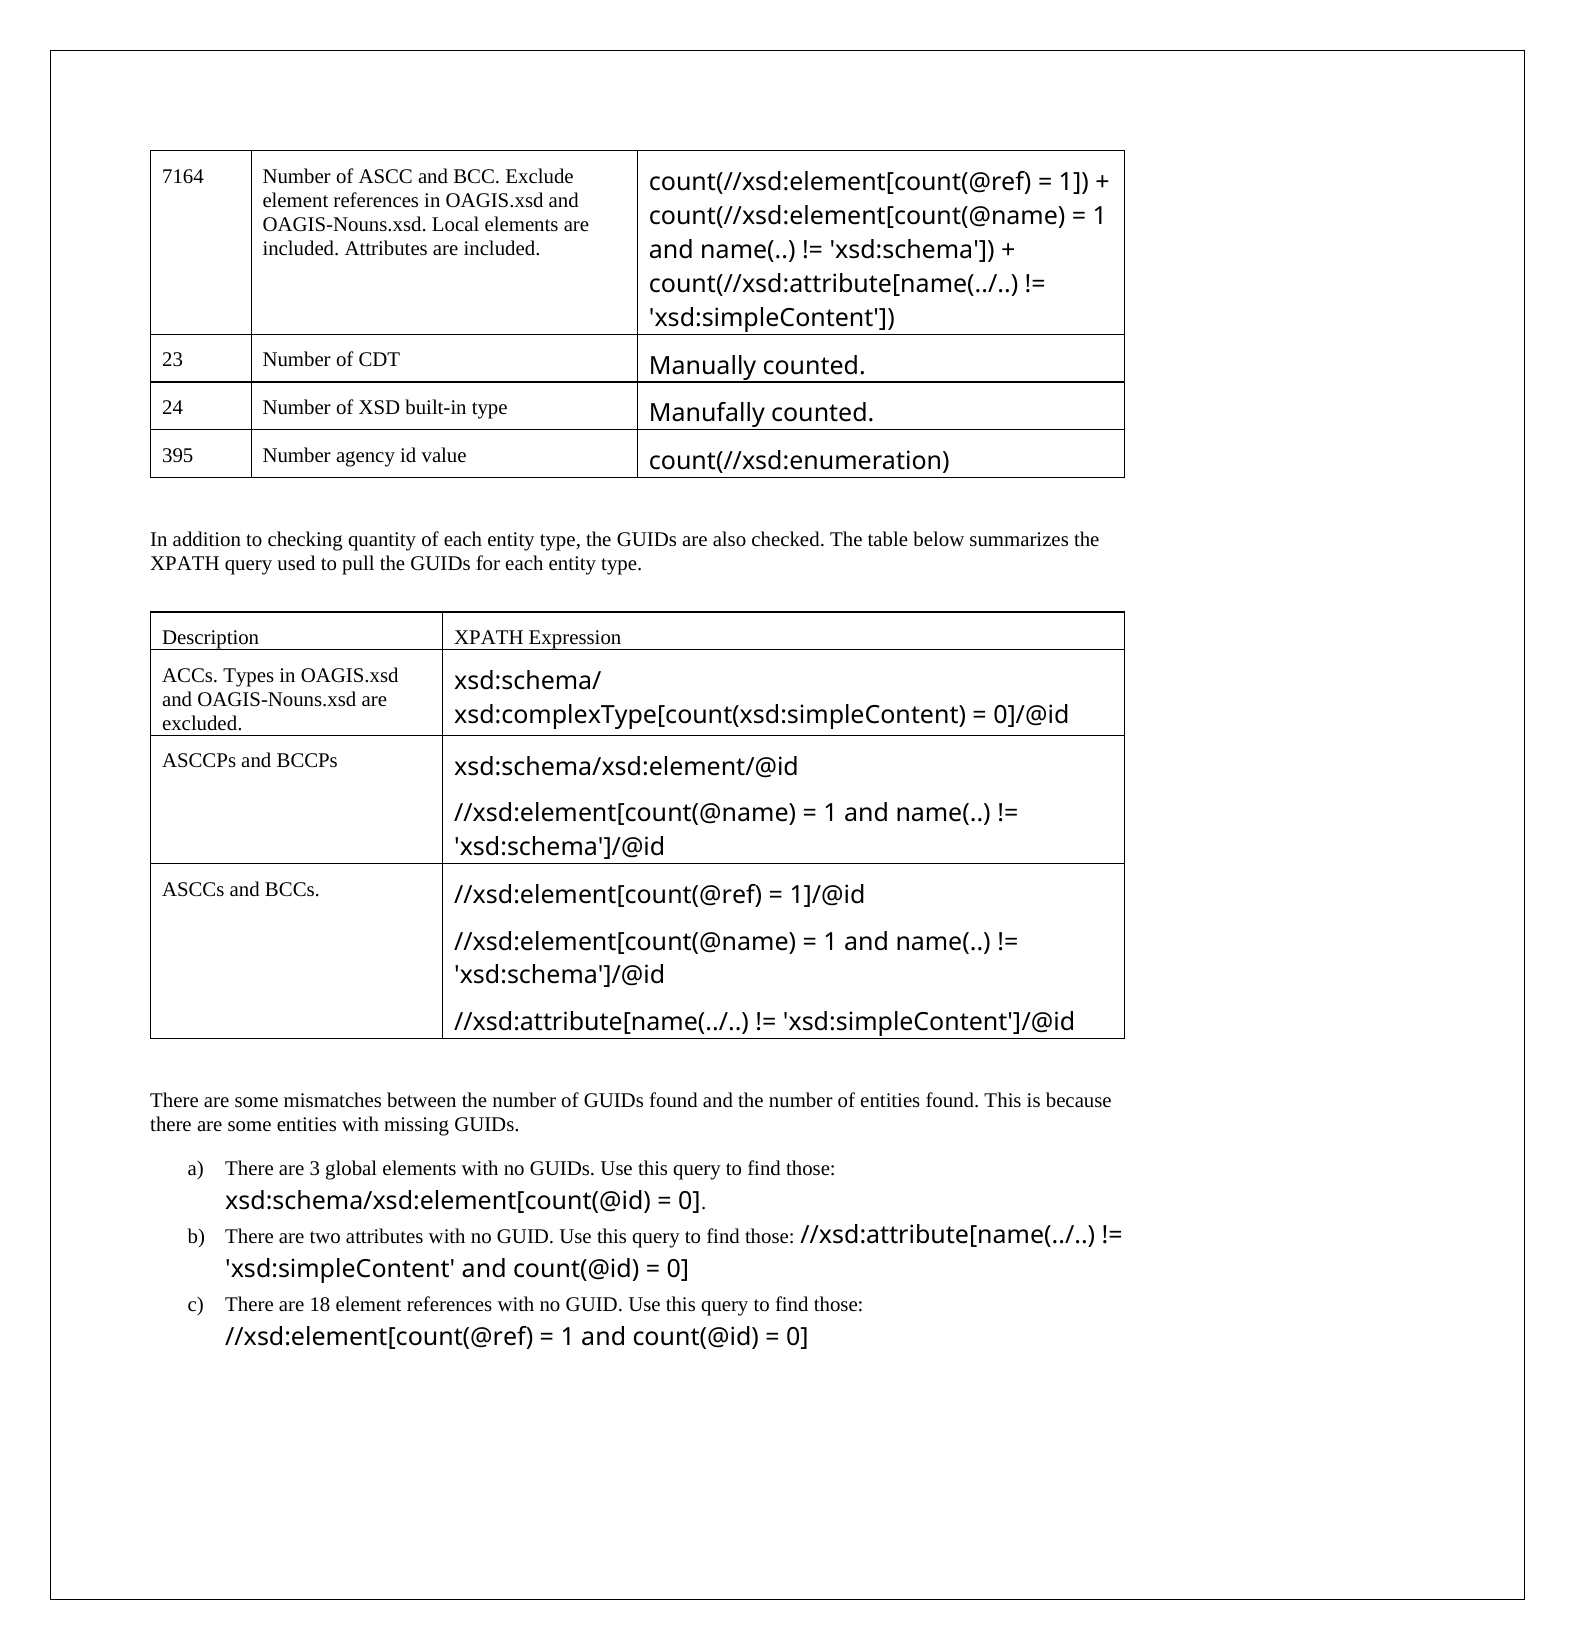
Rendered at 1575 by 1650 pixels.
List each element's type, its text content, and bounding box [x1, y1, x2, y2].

text In addition to checking quantity of each entity type, the GUIDs are also checked. The table below summarizes the XPATH query used to pull the GUIDs for each entity type. [150, 527, 1125, 575]
table_cell 395 [151, 430, 251, 477]
table_cell Number of XSD built-in type [252, 383, 637, 429]
list There are 18 element references with no GUID. Use this query to find those: //xsd:element[count(@ref) = 1 and count(@id) = 0] [187, 1285, 1125, 1353]
table_cell xsd:schema/xsd:element/@id //xsd:element[count(@name) = 1 and name(..) != 'xsd:schema']/@id [443, 736, 1124, 863]
text There are some mismatches between the number of GUIDs found and the number of entities found. This is because there are some entities with missing GUIDs. [150, 1088, 1125, 1136]
table_header XPATH Expression [443, 613, 1124, 649]
table_cell Manufally counted. [638, 383, 1124, 429]
table_cell 7164 [151, 151, 251, 334]
table_cell ASCCs and BCCs. [151, 864, 442, 1038]
table_cell count(//xsd:enumeration) [638, 430, 1124, 477]
table_cell 23 [151, 335, 251, 381]
table_cell 24 [151, 383, 251, 429]
table_cell Number agency id value [252, 430, 637, 477]
table_cell ASCCPs and BCCPs [151, 736, 442, 863]
list There are 3 global elements with no GUIDs. Use this query to find those: xsd:schema/xsd:element[count(@id) = 0]. [187, 1148, 1125, 1217]
table_header Description [151, 613, 442, 649]
table_cell Number of CDT [252, 335, 637, 381]
list There are two attributes with no GUID. Use this query to find those: //xsd:attribute[name(../..) != 'xsd:simpleContent' and count(@id) = 0] [187, 1217, 1125, 1285]
table_cell //xsd:element[count(@ref) = 1]/@id //xsd:element[count(@name) = 1 and name(..) != 'xsd:schema']/@id //xsd:attribute[name(../..) != 'xsd:simpleContent']/@id [443, 864, 1124, 1038]
table_cell xsd:schema/xsd:complexType[count(xsd:simpleContent) = 0]/@id [443, 650, 1124, 735]
table_cell ACCs. Types in OAGIS.xsd and OAGIS-Nouns.xsd are excluded. [151, 650, 442, 735]
table_cell Manually counted. [638, 335, 1124, 381]
table_cell Number of ASCC and BCC. Exclude element references in OAGIS.xsd and OAGIS-Nouns.xsd. Local elements are included. Attributes are included. [252, 151, 637, 334]
table_cell count(//xsd:element[count(@ref) = 1]) + count(//xsd:element[count(@name) = 1 and name(..) != 'xsd:schema']) + count(//xsd:attribute[name(../..) != 'xsd:simpleContent']) [638, 151, 1124, 334]
